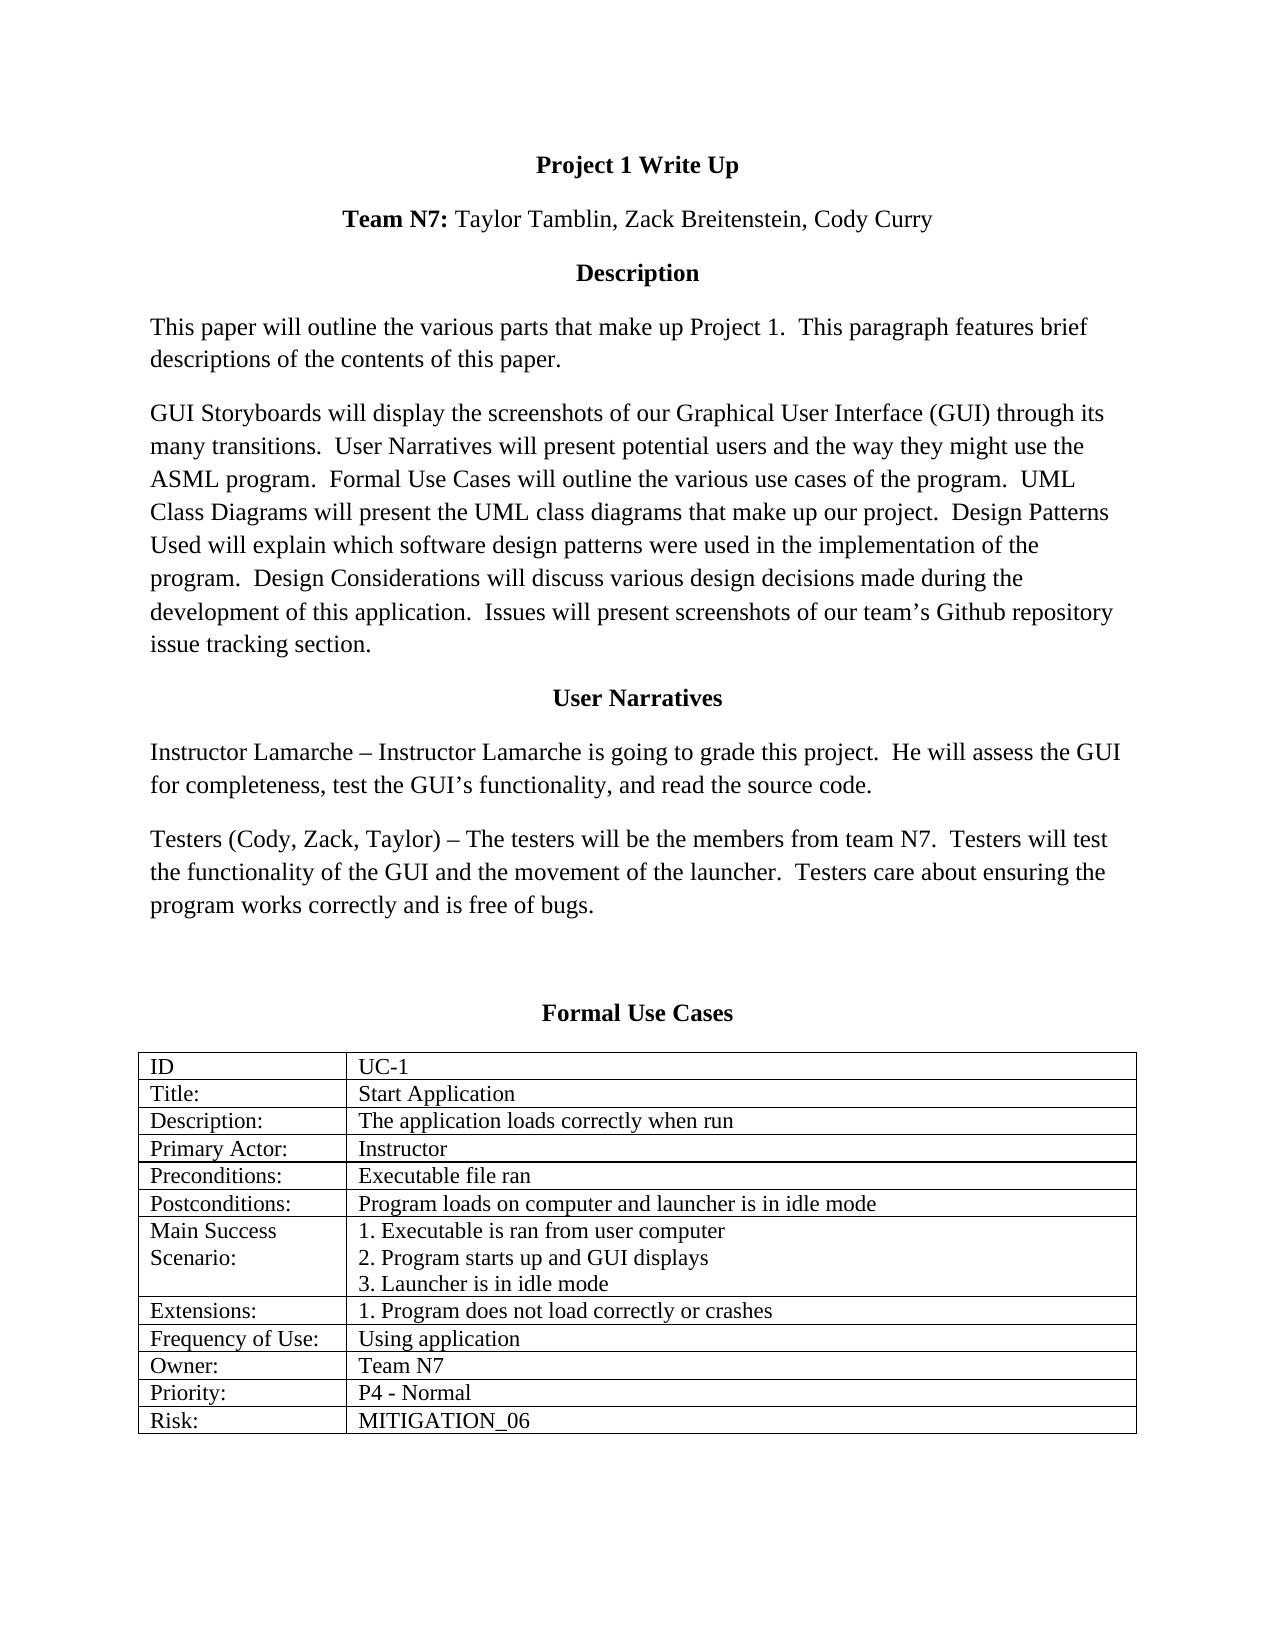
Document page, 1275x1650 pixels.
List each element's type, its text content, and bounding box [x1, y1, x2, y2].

table_cell Primary Actor: [139, 1135, 346, 1161]
table_cell Owner: [139, 1352, 346, 1378]
table_cell Using application [347, 1325, 1136, 1351]
text Description [150, 258, 1125, 286]
table_cell Executable file ran [347, 1163, 1136, 1189]
table_cell Risk: [139, 1407, 346, 1433]
text Project 1 Write Up [150, 150, 1125, 179]
text Team N7: Taylor Tamblin, Zack Breitenstein, Cody Curry [150, 204, 1125, 233]
table_cell The application loads correctly when run [347, 1108, 1136, 1134]
table_cell MITIGATION_06 [347, 1407, 1136, 1433]
text Instructor Lamarche – Instructor Lamarche is going to grade this project. He will assess the GUI for completeness, test the GUI’s functionality, and read the source code. [150, 737, 1125, 799]
table_cell Program loads on computer and launcher is in idle mode [347, 1190, 1136, 1216]
table_cell 1. Program does not load correctly or crashes [347, 1297, 1136, 1324]
table_header ID [139, 1053, 346, 1079]
table_cell Main Success Scenario: [139, 1217, 346, 1296]
table_cell 1. Executable is ran from user computer 2. Program starts up and GUI displays 3. Launcher is in idle mode [347, 1217, 1136, 1296]
table_cell Preconditions: [139, 1163, 346, 1189]
table_cell Priority: [139, 1380, 346, 1406]
text Testers (Cody, Zack, Taylor) – The testers will be the members from team N7. Testers will test the functionality of the GUI and the movement of the launcher. Testers care about ensuring the program works correctly and is free of bugs. [150, 824, 1125, 919]
text GUI Storyboards will display the screenshots of our Graphical User Interface (GUI) through its many transitions. User Narratives will present potential users and the way they might use the ASML program. Formal Use Cases will outline the various use cases of the program. UML Class Diagrams will present the UML class diagrams that make up our project. Design Patterns Used will explain which software design patterns were used in the implementation of the program. Design Considerations will discuss various design decisions made during the development of this application. Issues will present screenshots of our team’s Github repository issue tracking section. [150, 398, 1125, 658]
table_cell Start Application [347, 1080, 1136, 1107]
table_cell Postconditions: [139, 1190, 346, 1216]
text This paper will outline the various parts that make up Project 1. This paragraph features brief descriptions of the contents of this paper. [150, 312, 1125, 373]
table_header UC-1 [347, 1053, 1136, 1079]
text Formal Use Cases [150, 998, 1125, 1027]
table_cell Title: [139, 1080, 346, 1107]
table_cell Extensions: [139, 1297, 346, 1324]
table_cell Instructor [347, 1135, 1136, 1161]
text User Narratives [150, 683, 1125, 712]
table_cell P4 - Normal [347, 1380, 1136, 1406]
table_cell Description: [139, 1108, 346, 1134]
table_cell Frequency of Use: [139, 1325, 346, 1351]
table_cell Team N7 [347, 1352, 1136, 1378]
